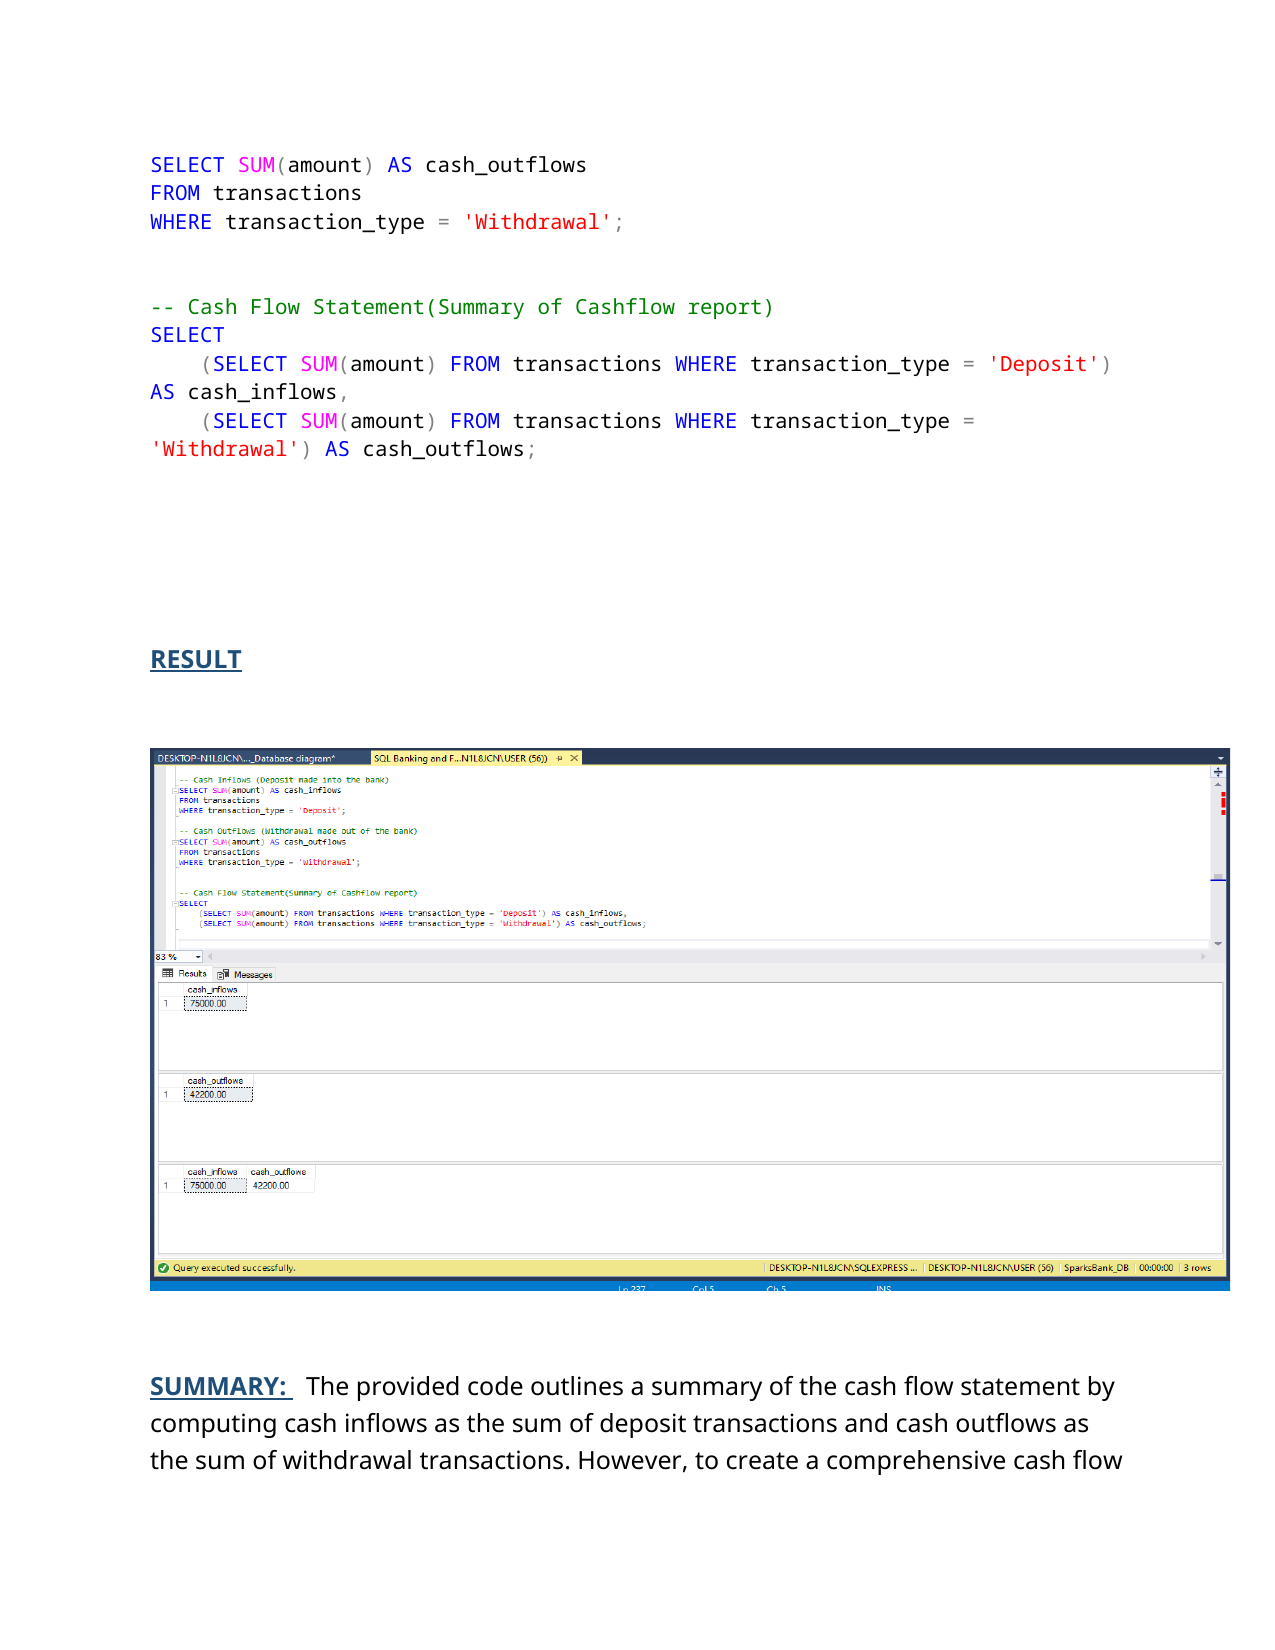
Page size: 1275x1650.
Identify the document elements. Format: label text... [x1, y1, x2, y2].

text RESULT [150, 641, 1125, 675]
text FROM transactions [150, 178, 1125, 207]
text WHERE transaction_type = 'Withdrawal'; [150, 207, 1125, 235]
picture [150, 748, 1231, 1291]
text -- Cash Flow Statement(Summary of Cashflow report) [150, 292, 1125, 321]
text SELECT SUM(amount) AS cash_outflows [150, 150, 1125, 178]
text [150, 1369, 1125, 1477]
text (SELECT SUM(amount) FROM transactions WHERE transaction_type = 'Deposit') AS cash_inflows, [150, 349, 1125, 406]
text (SELECT SUM(amount) FROM transactions WHERE transaction_type = 'Withdrawal') AS cash_outflows; [150, 406, 1125, 463]
text SELECT [150, 321, 1125, 349]
